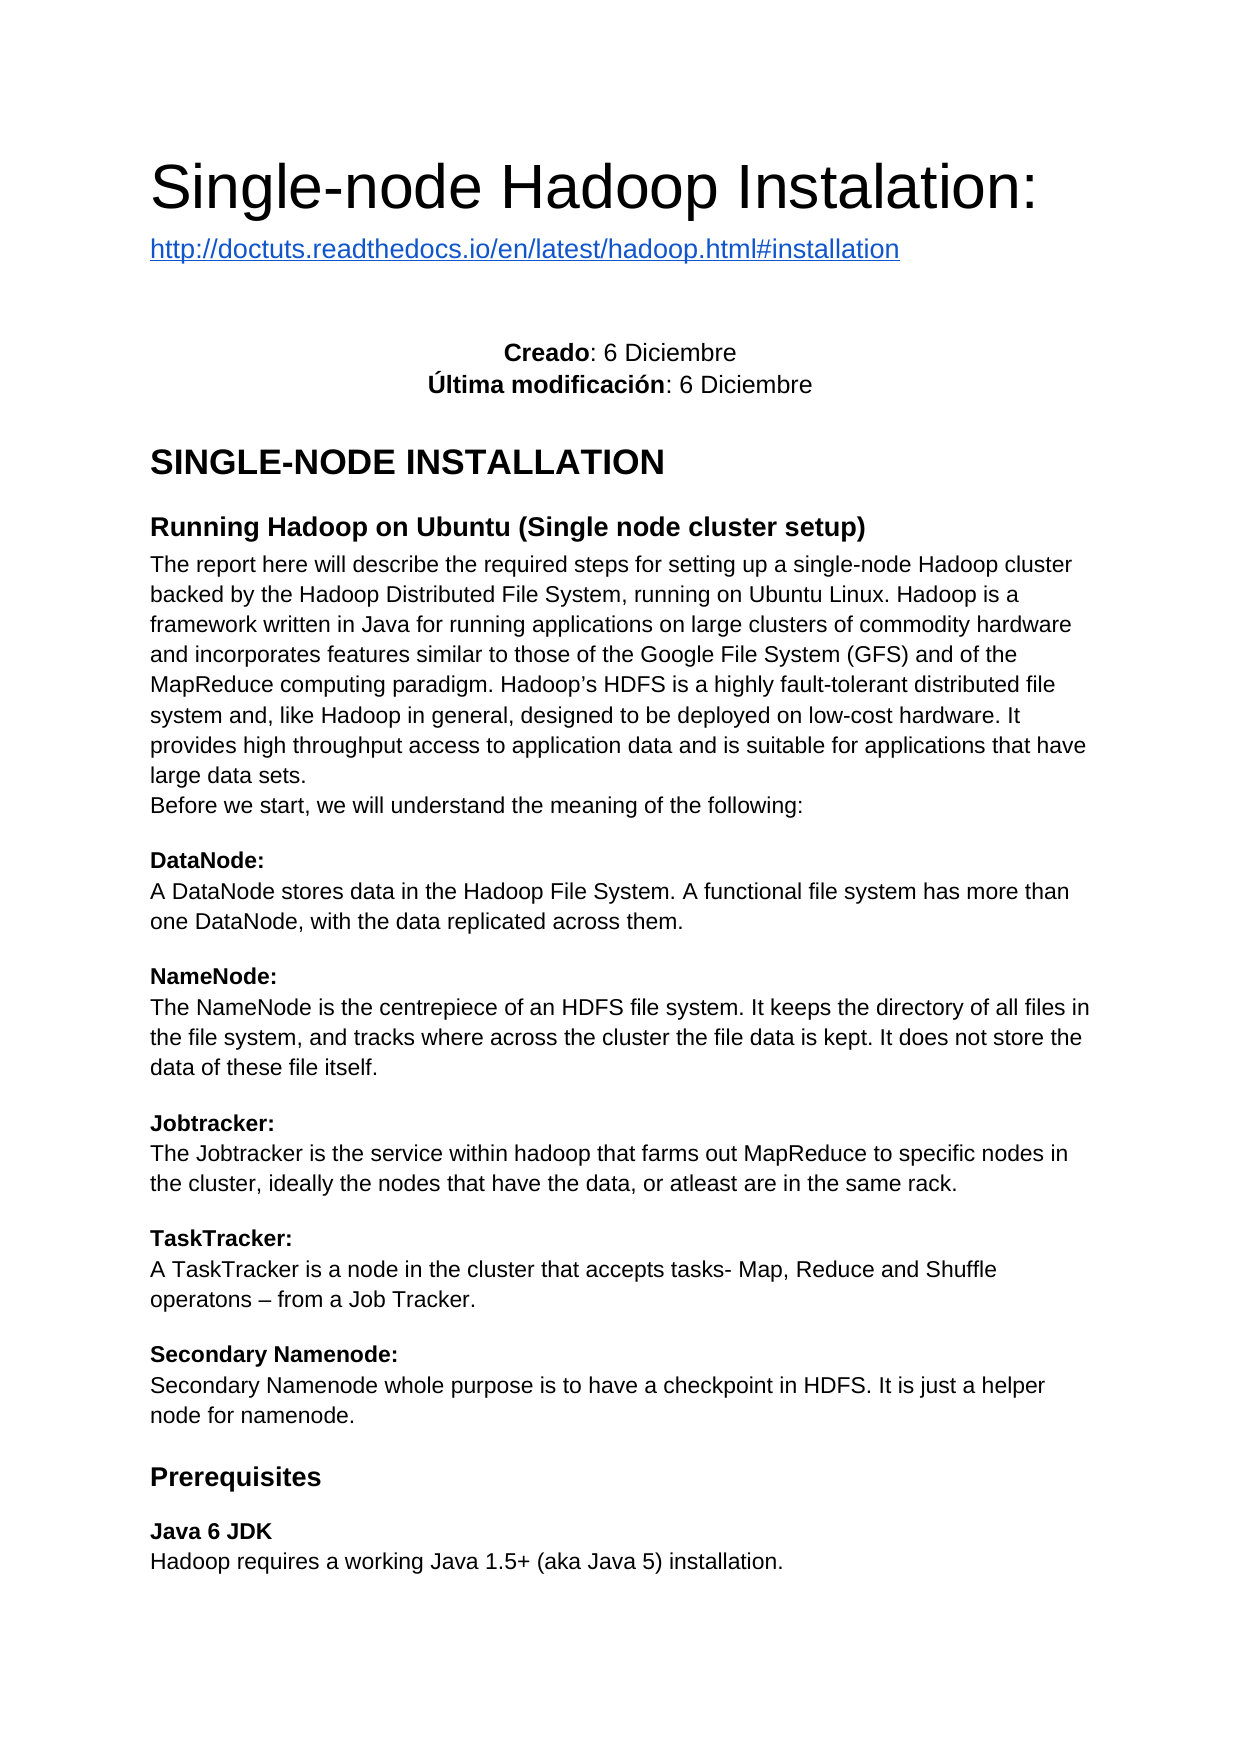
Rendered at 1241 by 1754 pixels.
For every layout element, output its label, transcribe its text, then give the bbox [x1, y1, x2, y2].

text The Jobtracker is the service within hadoop that farms out MapReduce to specific nodes in the cluster, ideally the nodes that have the data, or atleast are in the same rack. [150, 1140, 1090, 1197]
text The NameNode is the centrepiece of an HDFS file system. It keeps the directory of all files in the file system, and tracks where across the cluster the file data is kept. It does not store the data of these file itself. [150, 994, 1090, 1081]
subtitle Java 6 JDK [150, 1518, 1090, 1544]
subtitle NameNode: [150, 963, 1090, 990]
text http://doctuts.readthedocs.io/en/latest/hadoop.html#installation [150, 233, 1090, 264]
subtitle Secondary Namenode: [150, 1341, 1090, 1368]
text Before we start, we will understand the meaning of the following: [150, 792, 1090, 818]
text The report here will describe the required steps for setting up a single-node Hadoop cluster backed by the Hadoop Distributed File System, running on Ubuntu Linux. Hadoop is a framework written in Java for running applications on large clusters of commodity hardware and incorporates features similar to those of the Google File System (GFS) and of the MapReduce computing paradigm. Hadoop’s HDFS is a highly fault-tolerant distributed file system and, like Hadoop in general, designed to be deployed on low-cost hardware. It provides high throughput access to application data and is suitable for applications that have large data sets. [150, 551, 1090, 788]
text Última modificación: 6 Diciembre [150, 371, 1090, 399]
text A TaskTracker is a node in the cluster that accepts tasks- Map, Reduce and Shuffle operatons – from a Job Tracker. [150, 1256, 1090, 1312]
subtitle SINGLE-NODE INSTALLATION [150, 441, 1090, 482]
text A DataNode stores data in the Hadoop File System. A functional file system has more than one DataNode, with the data replicated across them. [150, 878, 1090, 934]
subtitle Running Hadoop on Ubuntu (Single node cluster setup) [150, 511, 1090, 542]
text Hadoop requires a working Java 1.5+ (aka Java 5) installation. [150, 1548, 1090, 1574]
subtitle Jobtracker: [150, 1109, 1090, 1136]
text Creado: 6 Diciembre [150, 337, 1090, 366]
subtitle DataNode: [150, 847, 1090, 874]
subtitle Prerequisites [150, 1461, 1090, 1493]
text Secondary Namenode whole purpose is to have a checkpoint in HDFS. It is just a helper node for namenode. [150, 1372, 1090, 1428]
subtitle TaskTracker: [150, 1225, 1090, 1252]
text Single-node Hadoop Instalation: [150, 150, 1090, 222]
